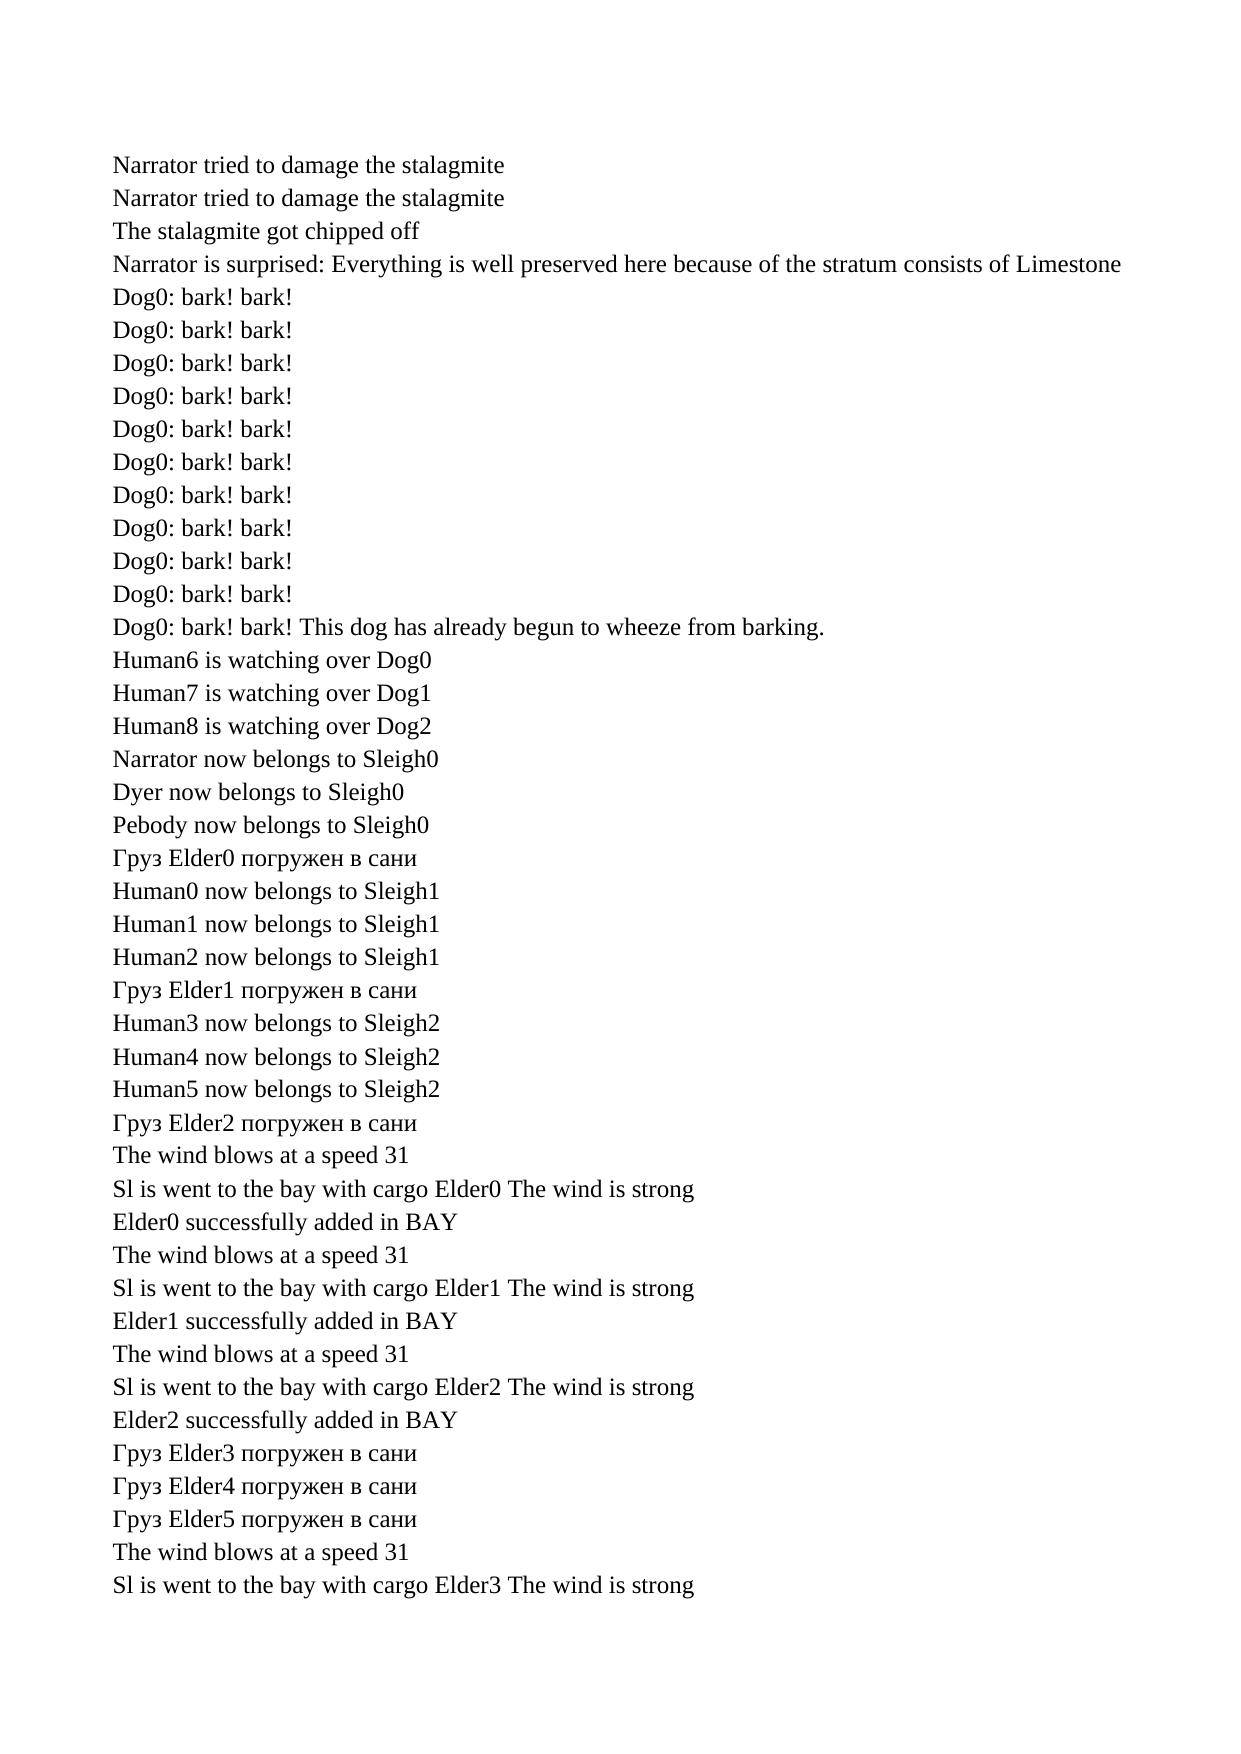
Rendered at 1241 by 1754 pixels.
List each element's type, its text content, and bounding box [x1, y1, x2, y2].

text Human7 is watching over Dog1 [112, 678, 1128, 707]
text The wind blows at a speed 31 [112, 1141, 1128, 1169]
text Sl is went to the bay with cargo Elder3 The wind is strong [112, 1570, 1128, 1599]
text Dog0: bark! bark! [112, 480, 1128, 509]
text Dog0: bark! bark! [112, 348, 1128, 377]
text Груз Elder2 погружен в сани [112, 1108, 1128, 1136]
text Narrator tried to damage the stalagmite [112, 183, 1128, 212]
text Груз Elder0 погружен в сани [112, 843, 1128, 872]
text Human6 is watching over Dog0 [112, 645, 1128, 674]
text Груз Elder5 погружен в сани [112, 1504, 1128, 1533]
text Elder1 successfully added in BAY [112, 1306, 1128, 1334]
text Dog0: bark! bark! [112, 414, 1128, 443]
text Dog0: bark! bark! [112, 315, 1128, 344]
text Elder2 successfully added in BAY [112, 1405, 1128, 1433]
text Human2 now belongs to Sleigh1 [112, 942, 1128, 971]
text Dog0: bark! bark! [112, 282, 1128, 311]
text The wind blows at a speed 31 [112, 1537, 1128, 1566]
text The wind blows at a speed 31 [112, 1339, 1128, 1367]
text Dog0: bark! bark! This dog has already begun to wheeze from barking. [112, 612, 1128, 641]
text Narrator is surprised: Everything is well preserved here because of the stratum consists of Limestone [112, 249, 1128, 278]
text Human0 now belongs to Sleigh1 [112, 876, 1128, 905]
text The stalagmite got chipped off [112, 216, 1128, 245]
text Human1 now belongs to Sleigh1 [112, 909, 1128, 938]
text Dog0: bark! bark! [112, 447, 1128, 476]
text Human3 now belongs to Sleigh2 [112, 1008, 1128, 1037]
text Груз Elder1 погружен в сани [112, 976, 1128, 1004]
text Dog0: bark! bark! [112, 513, 1128, 542]
text Груз Elder4 погружен в сани [112, 1471, 1128, 1499]
text Sl is went to the bay with cargo Elder0 The wind is strong [112, 1174, 1128, 1202]
text Elder0 successfully added in BAY [112, 1207, 1128, 1235]
text Груз Elder3 погружен в сани [112, 1438, 1128, 1467]
text Human5 now belongs to Sleigh2 [112, 1074, 1128, 1103]
text Dog0: bark! bark! [112, 579, 1128, 608]
text The wind blows at a speed 31 [112, 1240, 1128, 1268]
text Sl is went to the bay with cargo Elder1 The wind is strong [112, 1273, 1128, 1301]
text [112, 150, 1128, 179]
text Sl is went to the bay with cargo Elder2 The wind is strong [112, 1372, 1128, 1401]
text Dog0: bark! bark! [112, 381, 1128, 410]
text Pebody now belongs to Sleigh0 [112, 810, 1128, 839]
text Dyer now belongs to Sleigh0 [112, 777, 1128, 806]
text Narrator now belongs to Sleigh0 [112, 744, 1128, 773]
text Dog0: bark! bark! [112, 546, 1128, 575]
text Human4 now belongs to Sleigh2 [112, 1042, 1128, 1070]
text Human8 is watching over Dog2 [112, 711, 1128, 740]
